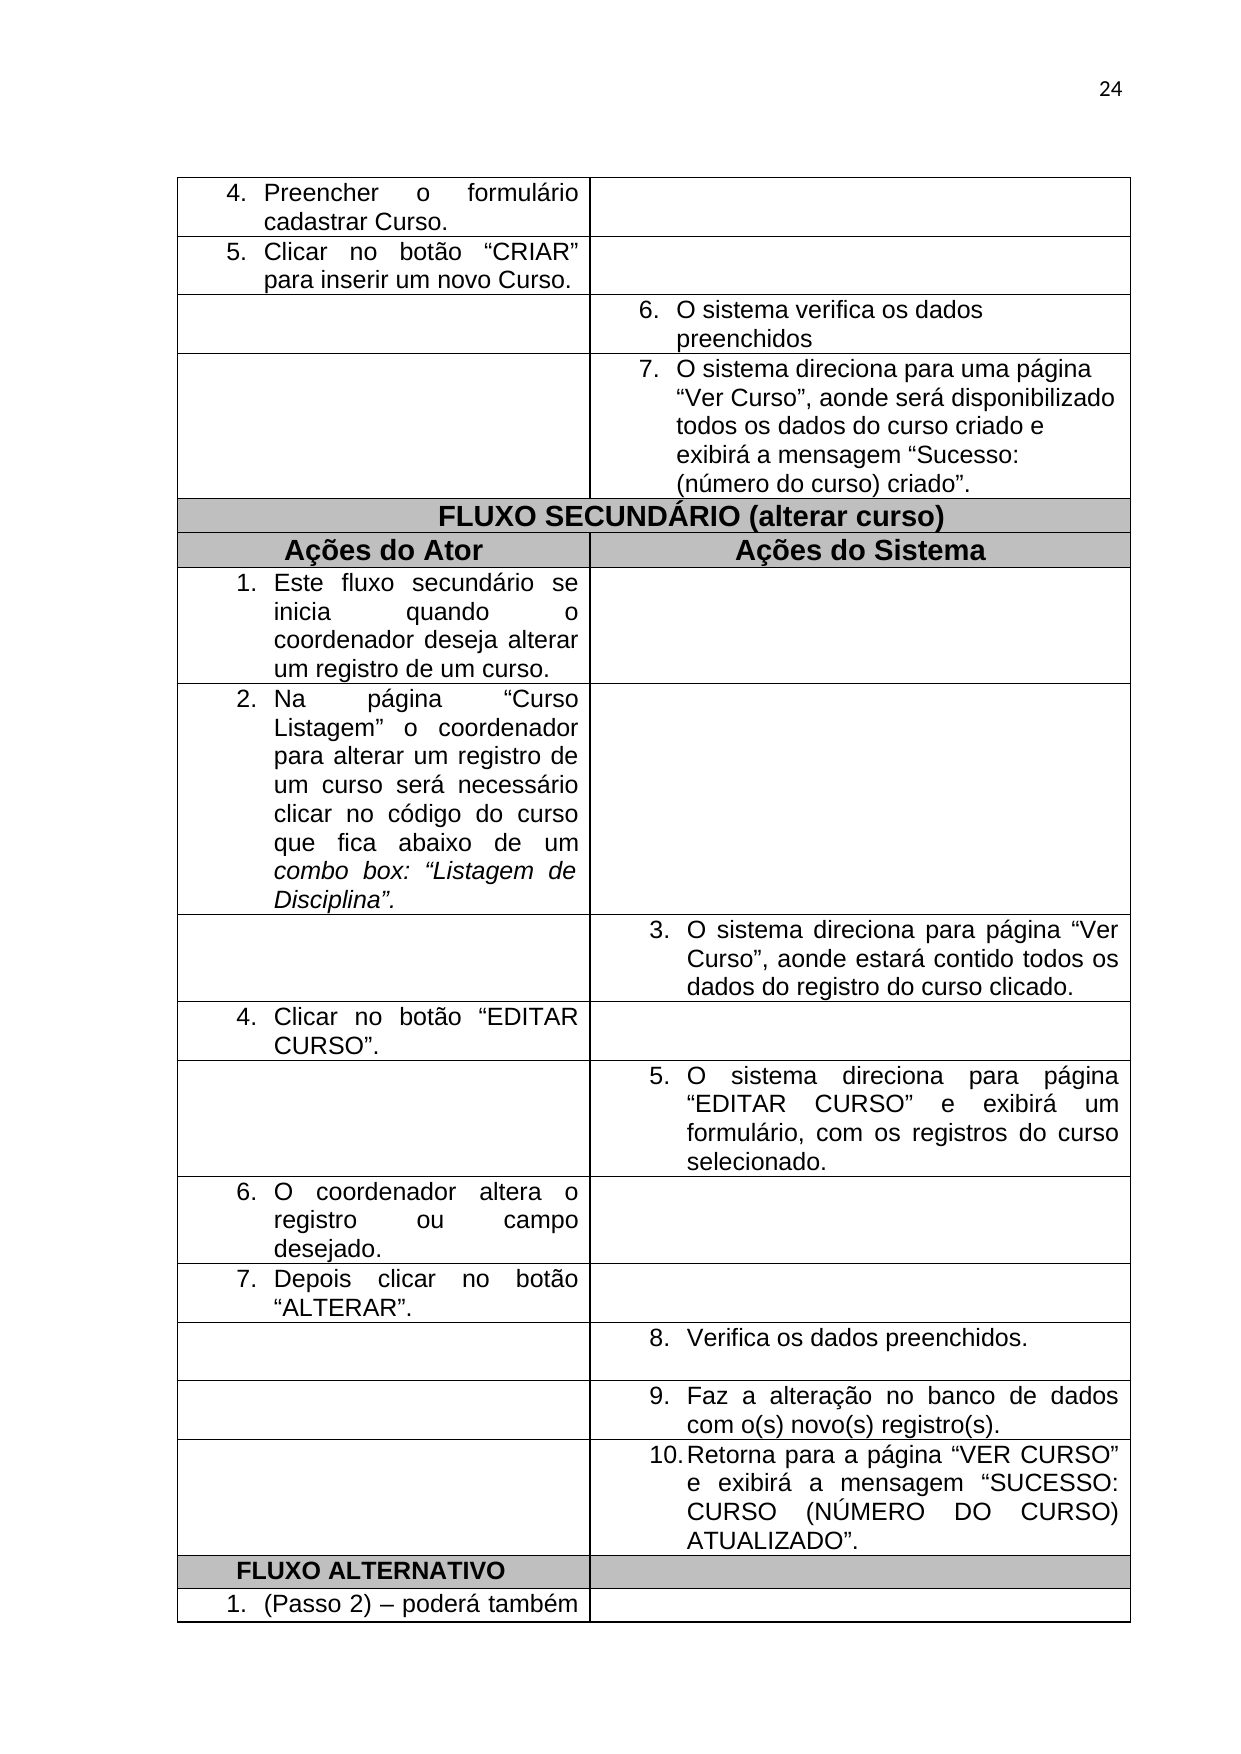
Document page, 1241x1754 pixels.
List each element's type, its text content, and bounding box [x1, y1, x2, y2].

table_cell [591, 568, 1130, 683]
table_cell Depois clicar no botão “ALTERAR”. [413, 1264, 589, 1322]
table_cell [178, 1440, 589, 1555]
table_cell Depois clicar no botão “ALTERAR”. [178, 1264, 274, 1322]
table_cell O coordenador altera o registro ou campo desejado. [382, 1177, 589, 1263]
table_cell Na página “Curso Listagem” o coordenador para alterar um registro de um curso será necessário clicar no código do curso que fica abaixo de um combo box: “Listagem de Disciplina”. [178, 684, 589, 914]
table_cell [178, 1323, 589, 1380]
table_cell [178, 295, 589, 353]
table_cell FLUXO ALTERNATIVO [178, 1556, 589, 1588]
table_cell Este fluxo secundário se inicia quando o coordenador deseja alterar um registro de um curso. [178, 568, 274, 683]
table_cell O sistema direciona para página “EDITAR CURSO” e exibirá um formulário, com os registros do curso selecionado. [591, 1061, 1130, 1176]
table_cell [591, 1002, 1130, 1060]
table_cell [591, 1556, 1130, 1588]
table_cell Faz a alteração no banco de dados com o(s) novo(s) registro(s). [591, 1381, 687, 1439]
table_cell Clicar no botão “CRIAR” para inserir um novo Curso. [178, 237, 589, 294]
table_cell Preencher o formulário cadastrar Curso. [178, 178, 589, 236]
table_cell [178, 915, 589, 1001]
table_cell FLUXO SECUNDÁRIO (alterar curso) [178, 499, 1130, 532]
table_cell [591, 1177, 1130, 1263]
table_cell [591, 1589, 1130, 1621]
table_cell [591, 1264, 1130, 1322]
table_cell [178, 1589, 589, 1621]
table_cell [591, 237, 1130, 294]
table_cell O coordenador altera o registro ou campo desejado. [178, 1177, 274, 1263]
table_cell O sistema direciona para página “Ver Curso”, aonde estará contido todos os dados do registro do curso clicado. [591, 915, 1130, 1001]
table_cell Verifica os dados preenchidos. [591, 1323, 1130, 1380]
table_cell Faz a alteração no banco de dados com o(s) novo(s) registro(s). [1001, 1381, 1130, 1439]
table_cell Ações do Ator [178, 533, 589, 567]
table_cell [591, 684, 1130, 914]
table_cell Ações do Sistema [591, 533, 1130, 567]
table_cell Clicar no botão “EDITAR CURSO”. [178, 1002, 589, 1060]
table_cell O sistema verifica os dados preenchidos [812, 295, 1130, 353]
table_cell O sistema verifica os dados preenchidos [591, 295, 676, 353]
table_cell [591, 178, 1130, 236]
table_cell [178, 354, 589, 498]
table_cell [178, 1061, 589, 1176]
table_cell O sistema direciona para uma página “Ver Curso”, aonde será disponibilizado todos os dados do curso criado e exibirá a mensagem “Sucesso: (número do curso) criado”. [591, 354, 1130, 498]
table_cell [178, 1381, 589, 1439]
table_cell Retorna para a página “VER CURSO” e exibirá a mensagem “SUCESSO: CURSO (NÚMERO DO CURSO) ATUALIZADO”. [591, 1440, 1130, 1555]
